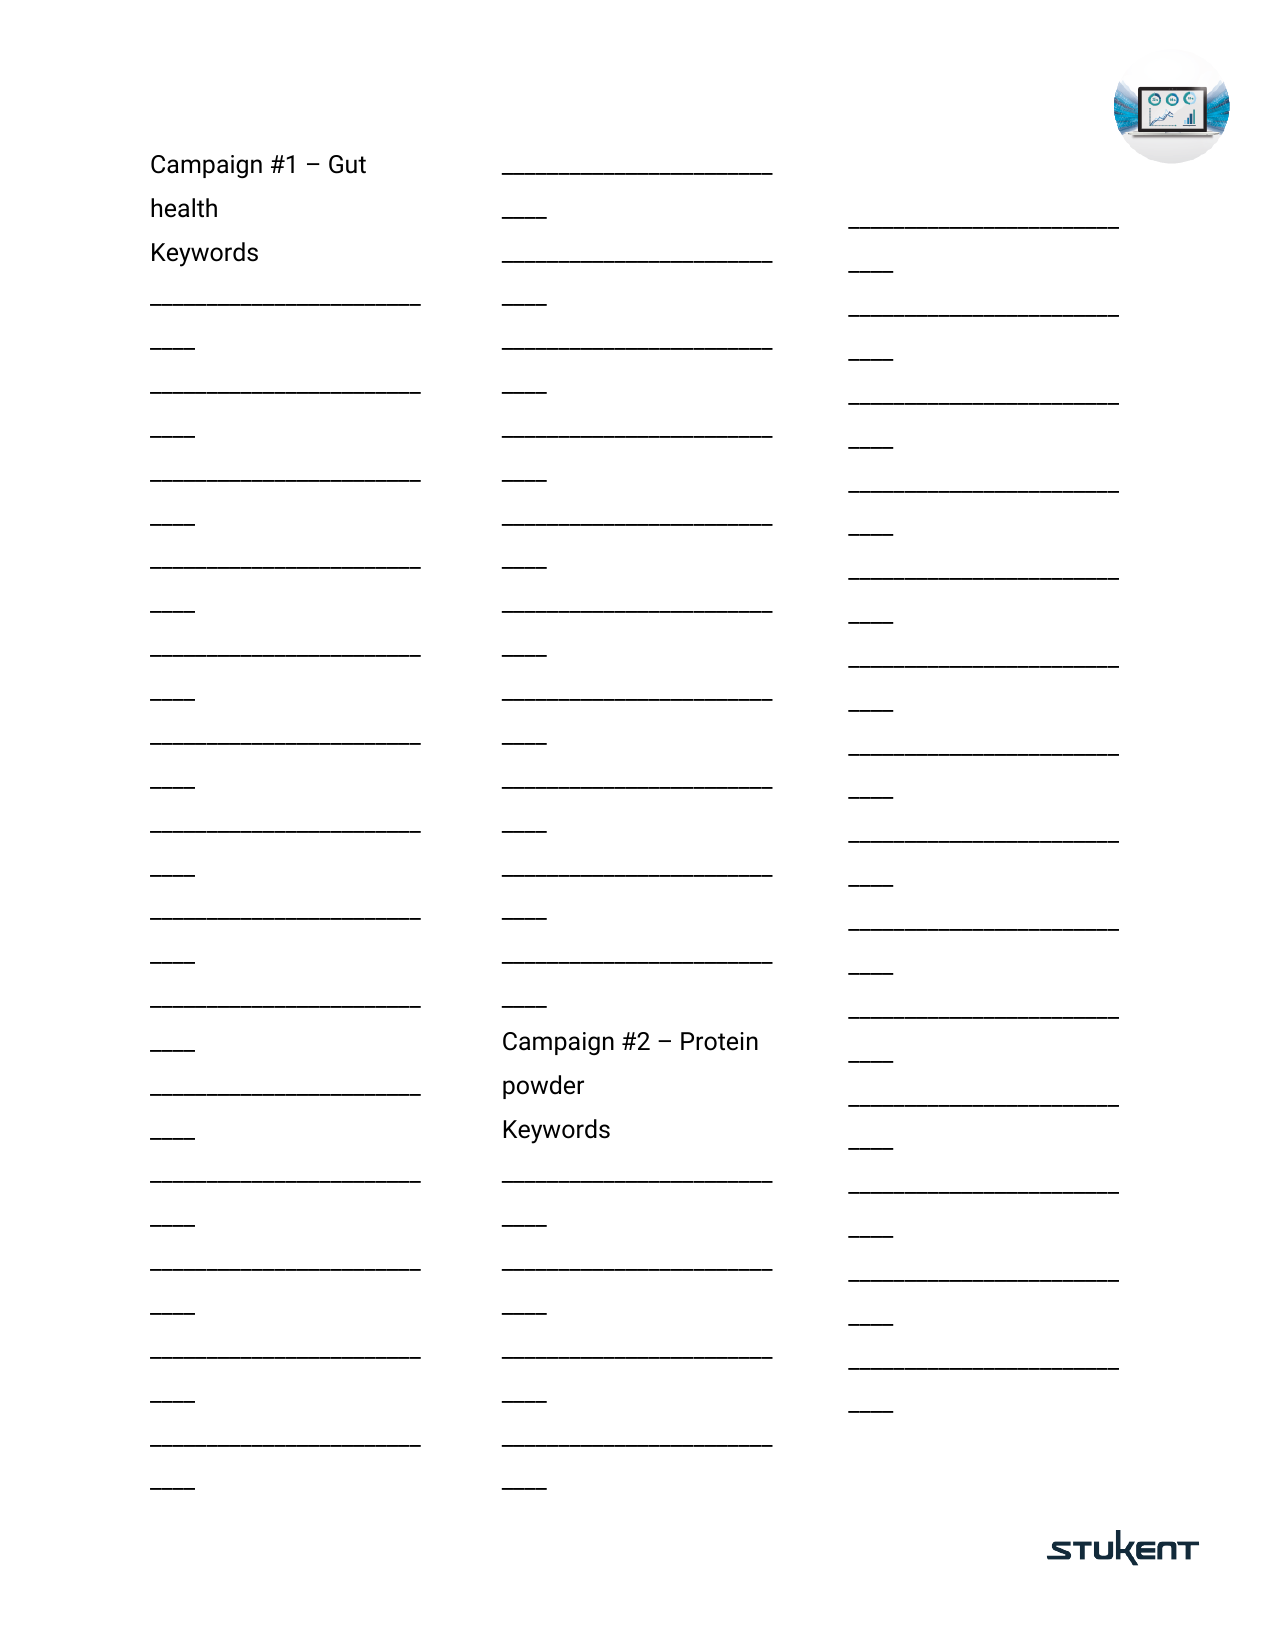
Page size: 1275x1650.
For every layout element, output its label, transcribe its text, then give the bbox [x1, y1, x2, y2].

text ____________________________ [848, 1345, 1125, 1418]
text ____________________________ [848, 1082, 1125, 1155]
text ____________________________ [150, 545, 427, 618]
text Campaign #1 – Gut health [150, 150, 427, 223]
text ____________________________ [502, 1334, 773, 1407]
text ____________________________ [150, 1159, 427, 1232]
picture [1046, 1530, 1200, 1572]
text ____________________________ [502, 676, 773, 749]
text ____________________________ [150, 457, 427, 530]
text ____________________________ [848, 1257, 1125, 1330]
text ____________________________ [848, 731, 1125, 804]
text Keywords [150, 238, 427, 267]
text ____________________________ [848, 468, 1125, 541]
text ____________________________ [150, 369, 427, 442]
text ____________________________ [502, 1246, 773, 1319]
text ____________________________ [848, 380, 1125, 453]
text ____________________________ [150, 896, 427, 969]
text ____________________________ [848, 818, 1125, 892]
text Campaign #2 – Protein powder [502, 1027, 773, 1100]
text ____________________________ [848, 150, 1125, 278]
picture [1111, 40, 1231, 172]
text ____________________________ [502, 939, 773, 1012]
text ____________________________ [502, 325, 773, 398]
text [150, 1422, 427, 1495]
text ____________________________ [150, 1071, 427, 1144]
text ____________________________ [848, 292, 1125, 365]
text ____________________________ [502, 588, 773, 662]
text ____________________________ [502, 238, 773, 311]
text ____________________________ [150, 282, 427, 355]
text ____________________________ [848, 555, 1125, 628]
text ____________________________ [150, 983, 427, 1056]
text ____________________________ [502, 764, 773, 837]
text ____________________________ [150, 1246, 427, 1319]
text ____________________________ [502, 413, 773, 486]
text ____________________________ [150, 632, 427, 706]
text ____________________________ [502, 501, 773, 574]
text ____________________________ [848, 1169, 1125, 1242]
text ____________________________ [848, 994, 1125, 1067]
text ____________________________ [502, 1159, 773, 1232]
text ____________________________ [150, 1334, 427, 1407]
text Keywords [502, 1115, 773, 1144]
text ____________________________ [502, 852, 773, 925]
text ____________________________ [150, 720, 427, 793]
text ____________________________ [848, 643, 1125, 716]
text ____________________________ [150, 808, 427, 881]
text ____________________________ [502, 150, 773, 223]
text ____________________________ [848, 906, 1125, 979]
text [502, 1422, 773, 1495]
